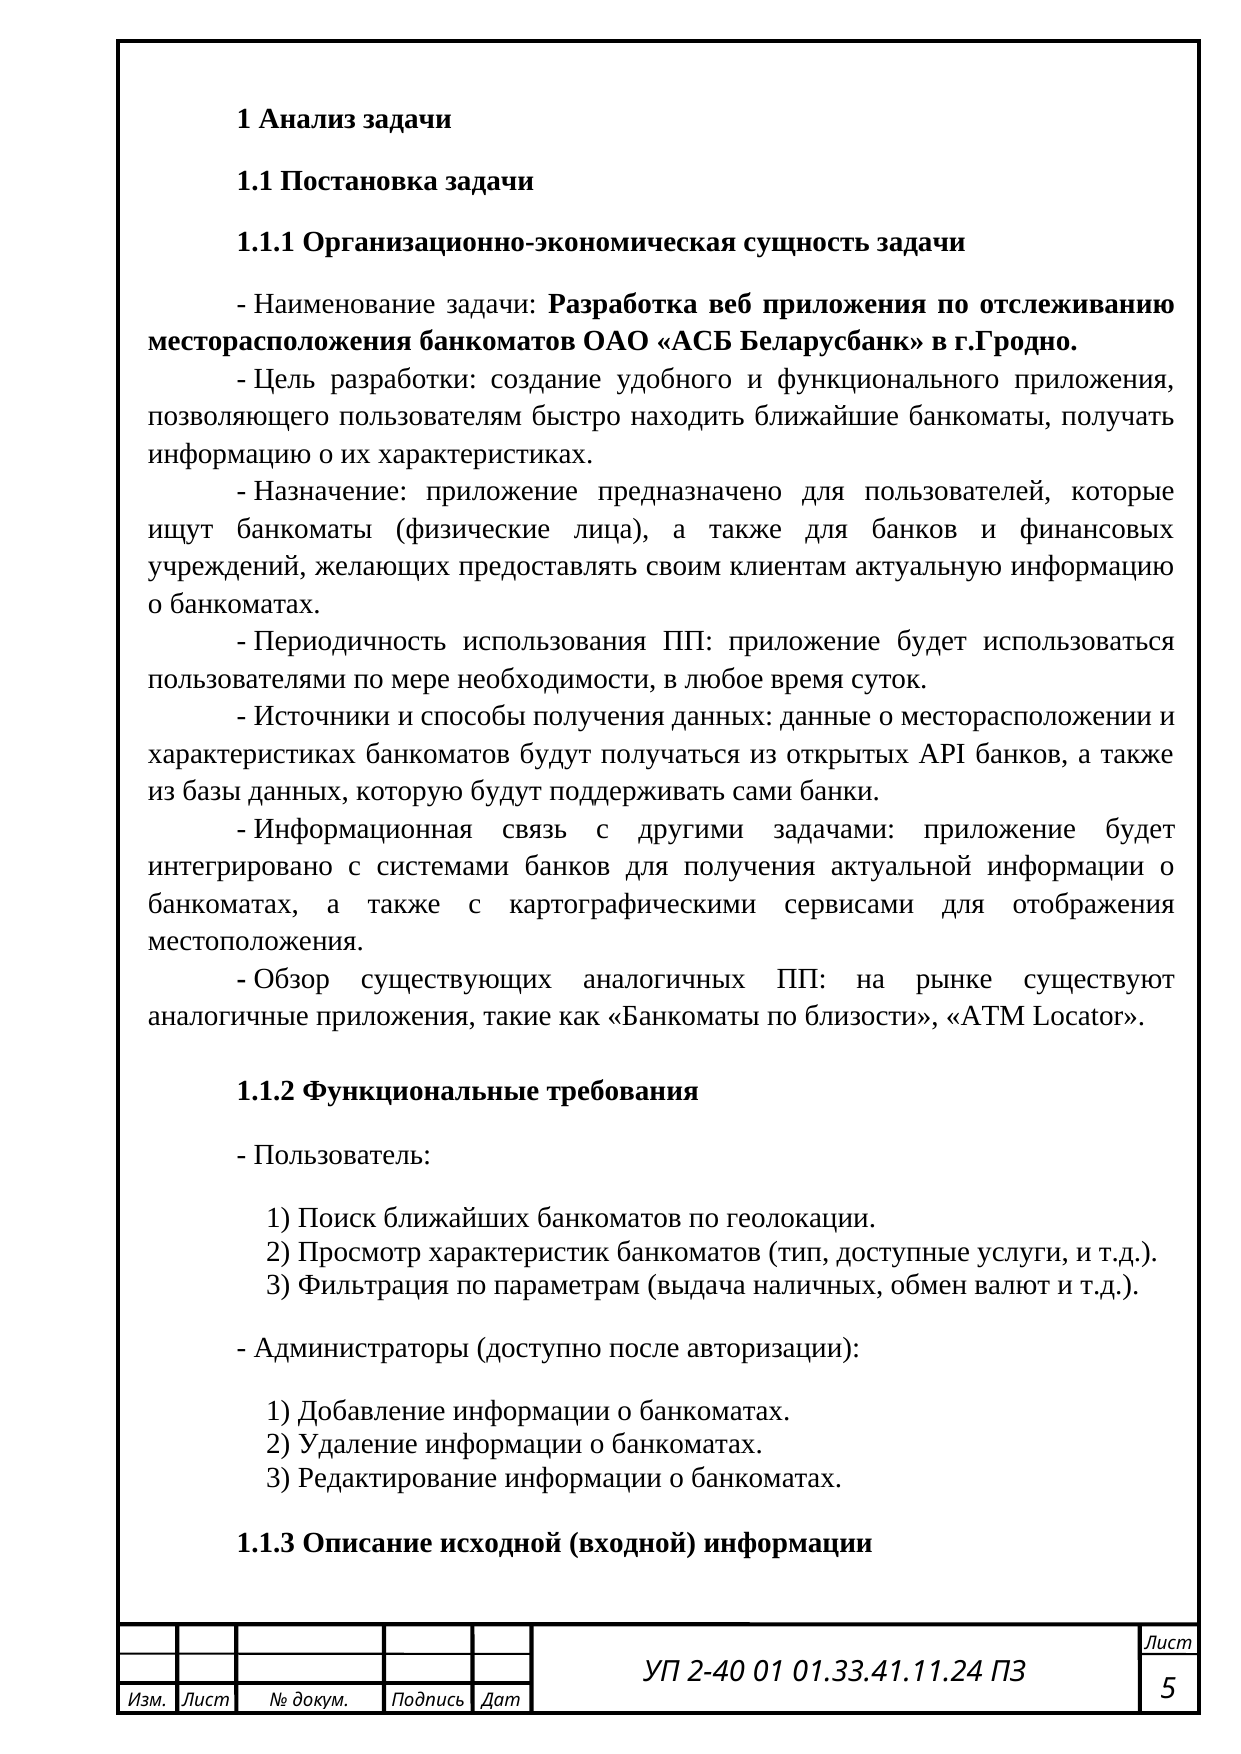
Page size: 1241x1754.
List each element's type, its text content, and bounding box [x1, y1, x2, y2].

subtitle 1.1.2 Функциональные требования [148, 1071, 1175, 1108]
list Поиск ближайших банкоматов по геолокации. [148, 1200, 1175, 1234]
list Удаление информации о банкоматах. [148, 1426, 1175, 1460]
list Обзор существующих аналогичных ПП: на рынке существуют аналогичные приложения, такие как «Банкоматы по близости», «ATM Locator». [148, 958, 1175, 1033]
subtitle 1.1.1 Организационно-экономическая сущность задачи [148, 222, 1175, 259]
list Редактирование информации о банкоматах. [148, 1460, 1175, 1493]
list Наименование задачи: Разработка веб приложения по отслеживанию месторасположения банкоматов ОАО «АСБ Беларусбанк» в г.Гродно. [148, 283, 1175, 358]
subtitle 1 Анализ задачи [148, 99, 1175, 136]
list Периодичность использования ПП: приложение будет использоваться пользователями по мере необходимости, в любое время суток. [148, 621, 1175, 696]
list Пользователь: [148, 1137, 1175, 1171]
list Добавление информации о банкоматах. [148, 1393, 1175, 1426]
list Источники и способы получения данных: данные о месторасположении и характеристиках банкоматов будут получаться из открытых API банков, а также из базы данных, которую будут поддерживать сами банки. [148, 696, 1175, 808]
list Фильтрация по параметрам (выдача наличных, обмен валют и т.д.). [148, 1267, 1175, 1301]
list Администраторы (доступно после авторизации): [148, 1330, 1175, 1363]
list Цель разработки: создание удобного и функционального приложения, позволяющего пользователям быстро находить ближайшие банкоматы, получать информацию о их характеристиках. [148, 358, 1175, 471]
subtitle 1.1.3 Описание исходной (входной) информации [148, 1522, 1175, 1560]
list Просмотр характеристик банкоматов (тип, доступные услуги, и т.д.). [148, 1234, 1175, 1267]
subtitle Постановка задачи [236, 160, 1175, 198]
list Назначение: приложение предназначено для пользователей, которые ищут банкоматы (физические лица), а также для банков и финансовых учреждений, желающих предоставлять своим клиентам актуальную информацию о банкоматах. [148, 471, 1175, 621]
list Информационная связь с другими задачами: приложение будет интегрировано с системами банков для получения актуальной информации о банкоматах, а также с картографическими сервисами для отображения местоположения. [148, 808, 1175, 958]
